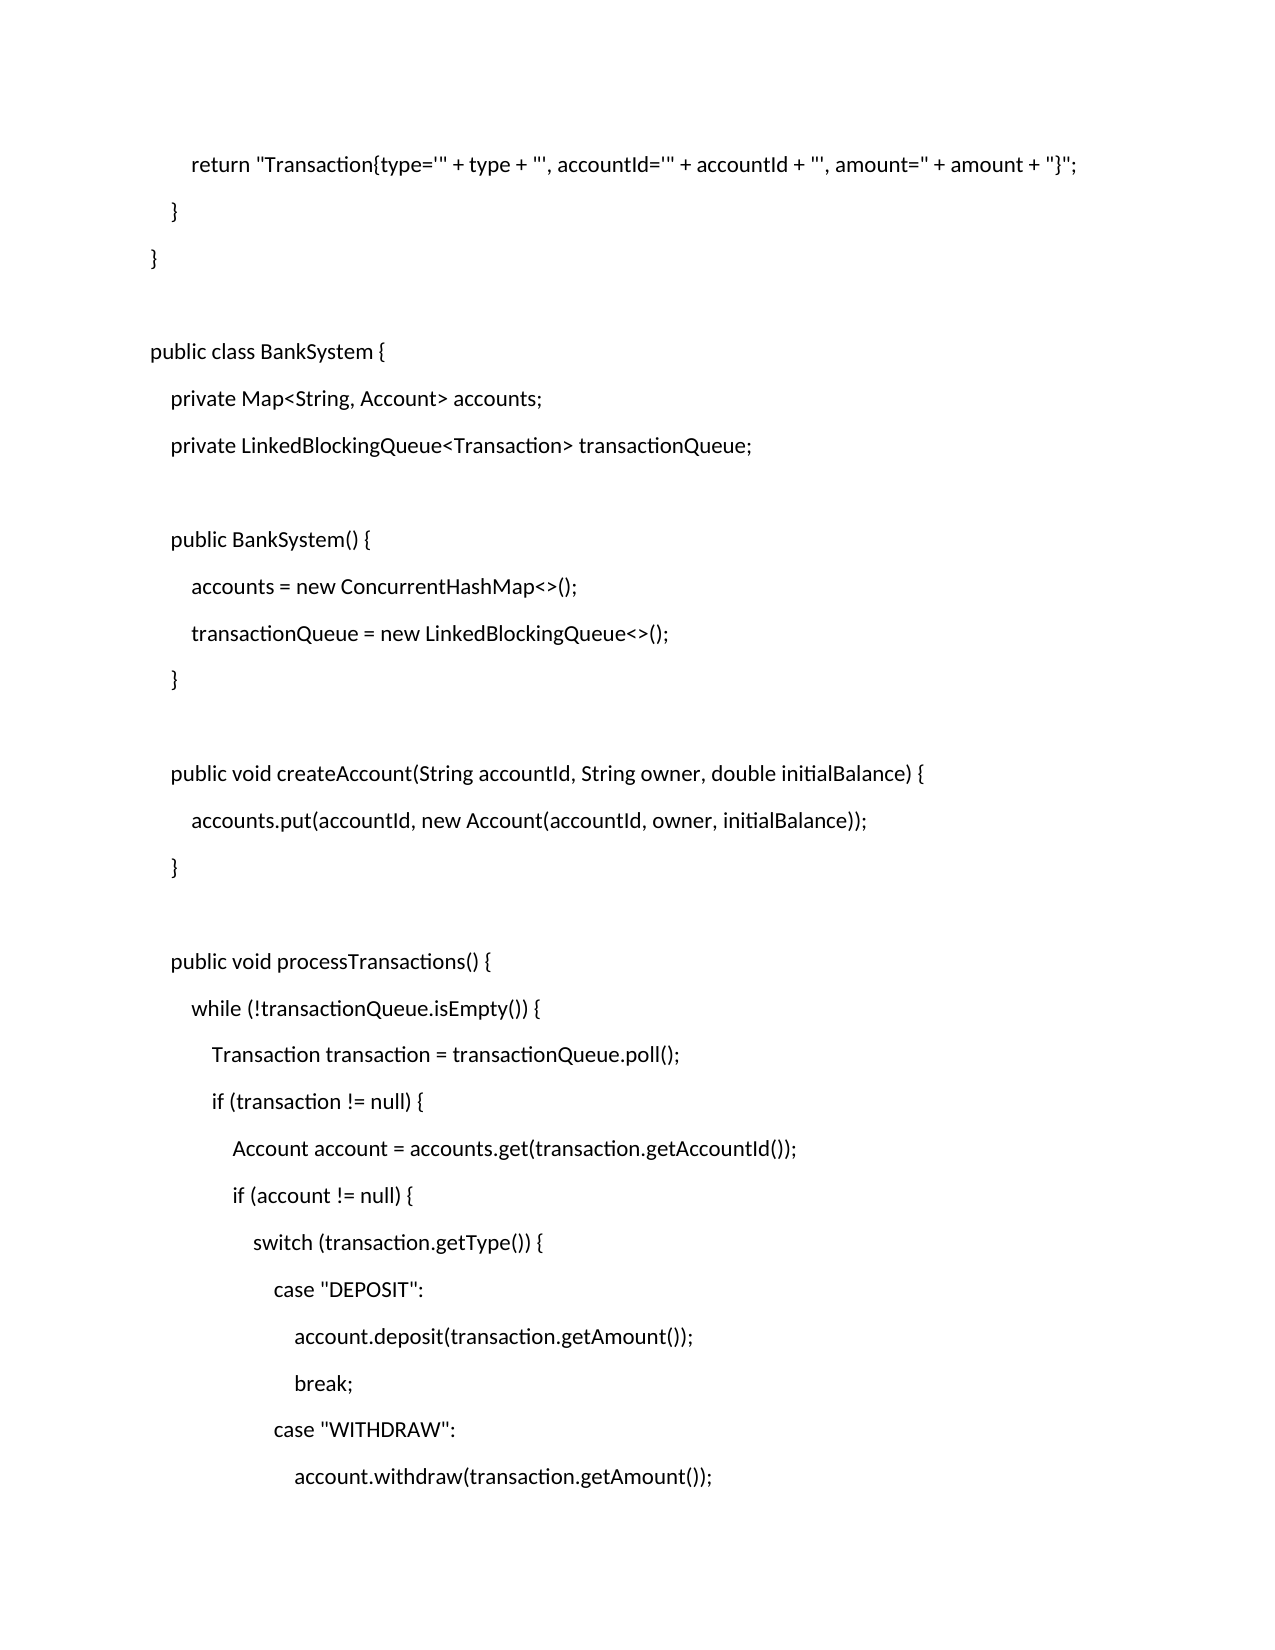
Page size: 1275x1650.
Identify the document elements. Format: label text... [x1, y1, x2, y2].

text case "DEPOSIT": [150, 1275, 1125, 1303]
text if (transaction != null) { [150, 1087, 1125, 1116]
text while (!transactionQueue.isEmpty()) { [150, 994, 1125, 1022]
text accounts = new ConcurrentHashMap<>(); [150, 572, 1125, 600]
text private Map<String, Account> accounts; [150, 384, 1125, 412]
text account.deposit(transaction.getAmount()); [150, 1322, 1125, 1350]
text accounts.put(accountId, new Account(accountId, owner, initialBalance)); [150, 806, 1125, 834]
text if (account != null) { [150, 1181, 1125, 1209]
text return "Transaction{type='" + type + "', accountId='" + accountId + "', amount=" + amount + "}"; [150, 150, 1125, 178]
text public void createAccount(String accountId, String owner, double initialBalance) { [150, 759, 1125, 787]
text Transaction transaction = transactionQueue.poll(); [150, 1041, 1125, 1069]
text private LinkedBlockingQueue<Transaction> transactionQueue; [150, 431, 1125, 459]
text public void processTransactions() { [150, 947, 1125, 975]
text } [150, 244, 1125, 272]
text } [150, 666, 1125, 694]
text transactionQueue = new LinkedBlockingQueue<>(); [150, 619, 1125, 647]
text account.withdraw(transaction.getAmount()); [150, 1462, 1125, 1491]
text Account account = accounts.get(transaction.getAccountId()); [150, 1134, 1125, 1162]
text switch (transaction.getType()) { [150, 1228, 1125, 1256]
text } [150, 197, 1125, 225]
text } [150, 853, 1125, 881]
text break; [150, 1369, 1125, 1397]
text case "WITHDRAW": [150, 1416, 1125, 1444]
text public class BankSystem { [150, 337, 1125, 366]
text public BankSystem() { [150, 525, 1125, 553]
